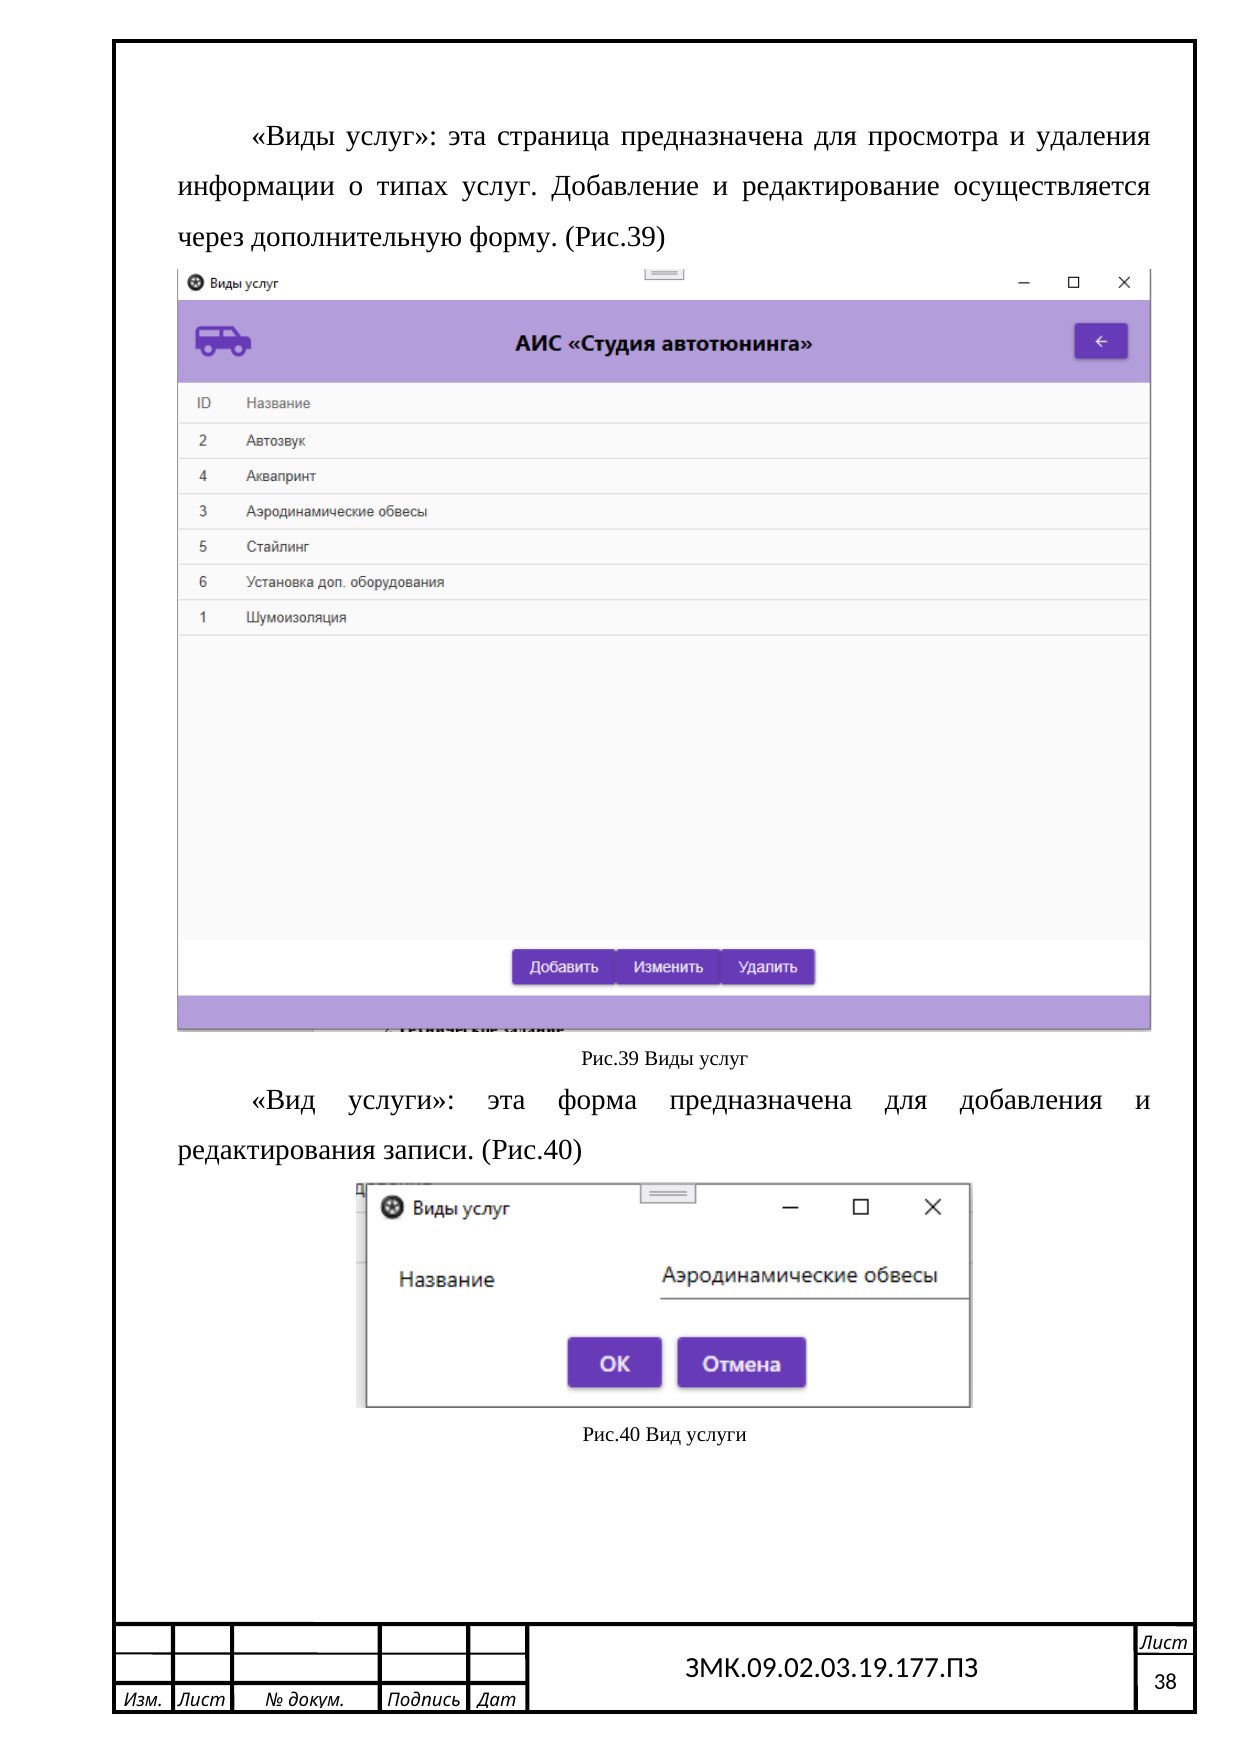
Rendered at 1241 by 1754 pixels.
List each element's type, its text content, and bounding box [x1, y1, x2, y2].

text «Виды услуг»: эта страница предназначена для просмотра и удаления информации о типах услуг. Добавление и редактирование осуществляется через дополнительную форму. (Рис.39) [177, 118, 1152, 252]
picture [177, 269, 1152, 1032]
text Рис.39 Виды услуг [177, 1046, 1152, 1070]
picture [355, 1182, 973, 1408]
text «Вид услуги»: эта форма предназначена для добавления и редактирования записи. (Рис.40) [177, 1082, 1152, 1166]
text Рис.40 Вид услуги [177, 1421, 1152, 1446]
